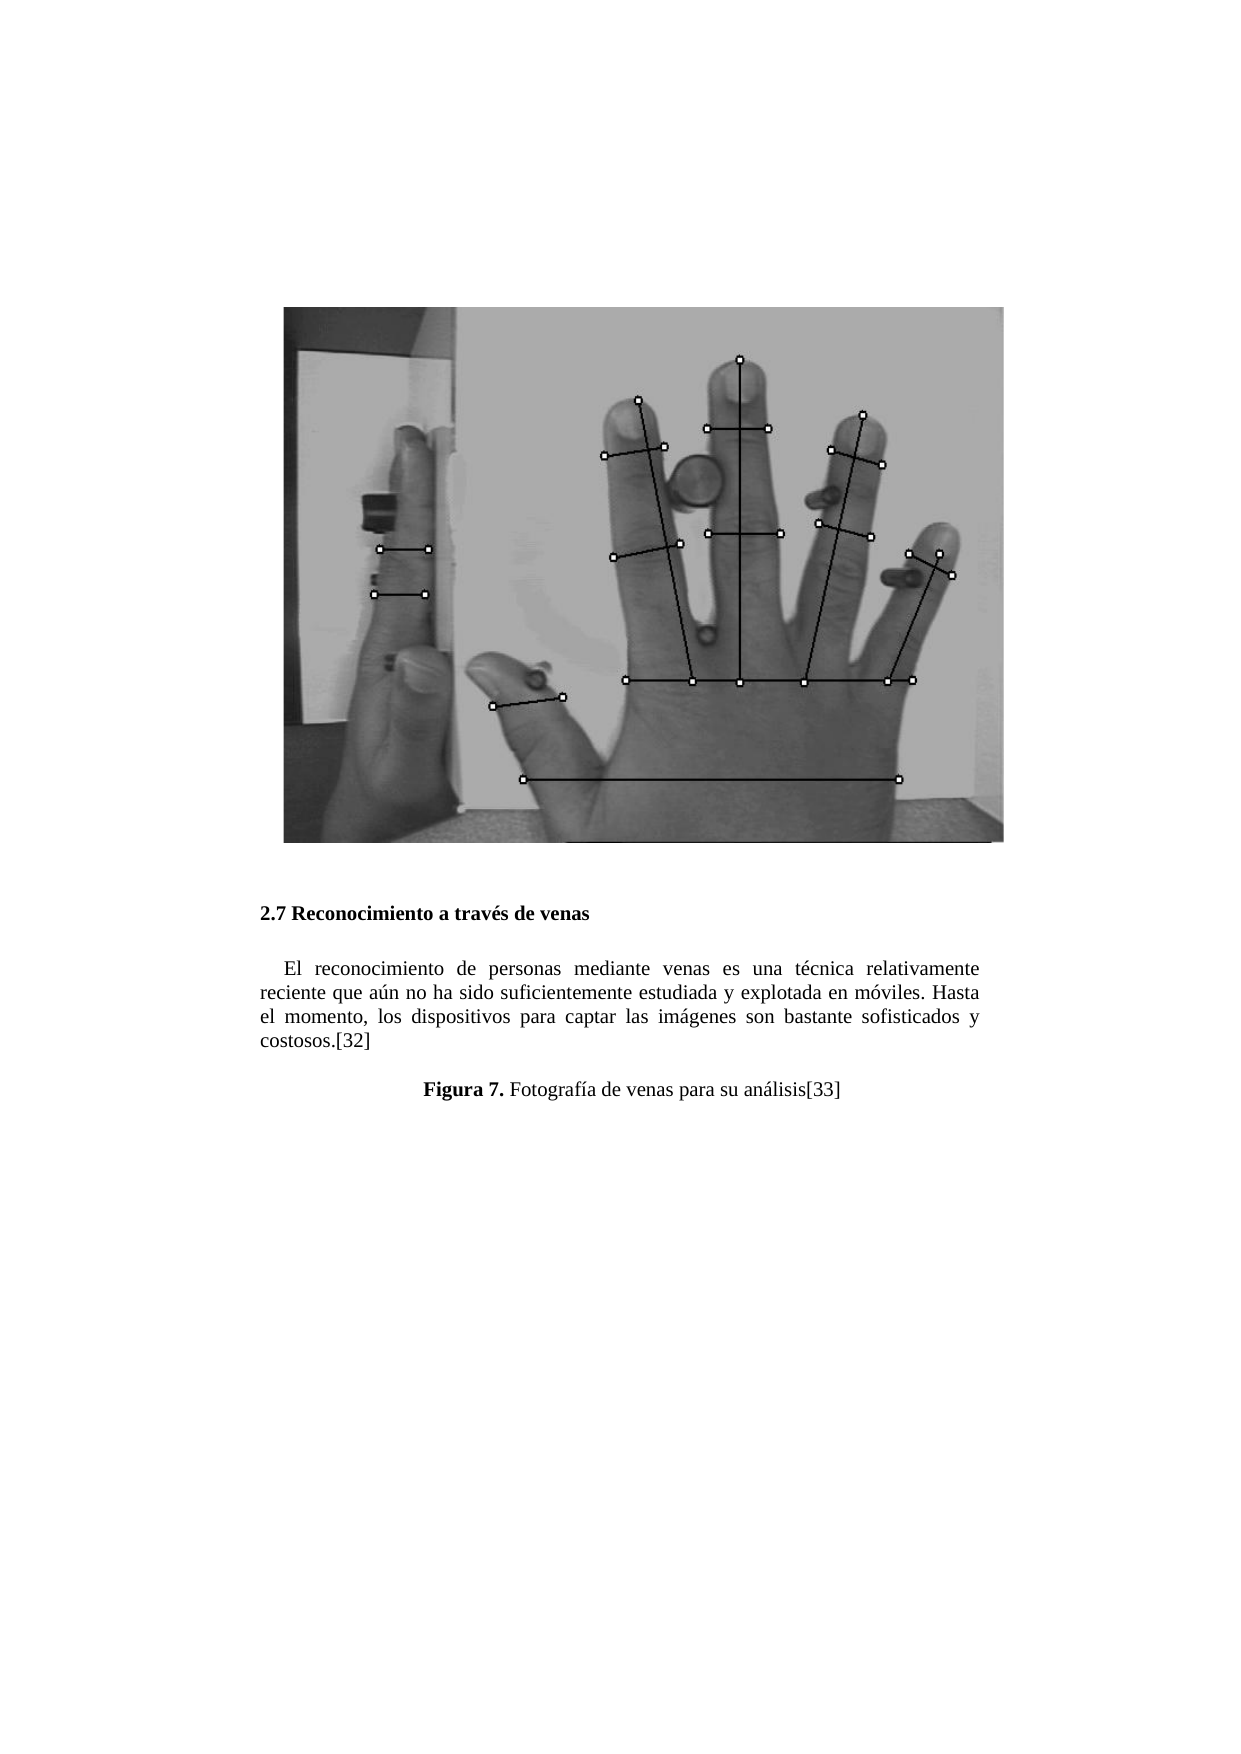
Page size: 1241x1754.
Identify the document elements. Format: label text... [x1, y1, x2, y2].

text Figura 7. Fotografía de venas para su análisis[33] [260, 1077, 980, 1101]
text El reconocimiento de personas mediante venas es una técnica relativamente reciente que aún no ha sido suficientemente estudiada y explotada en móviles. Hasta el momento, los dispositivos para captar las imágenes son bastante sofisticados y costosos.[32] [260, 956, 980, 1052]
picture [283, 307, 1004, 843]
subtitle 2.7 Reconocimiento a través de venas [260, 897, 980, 926]
